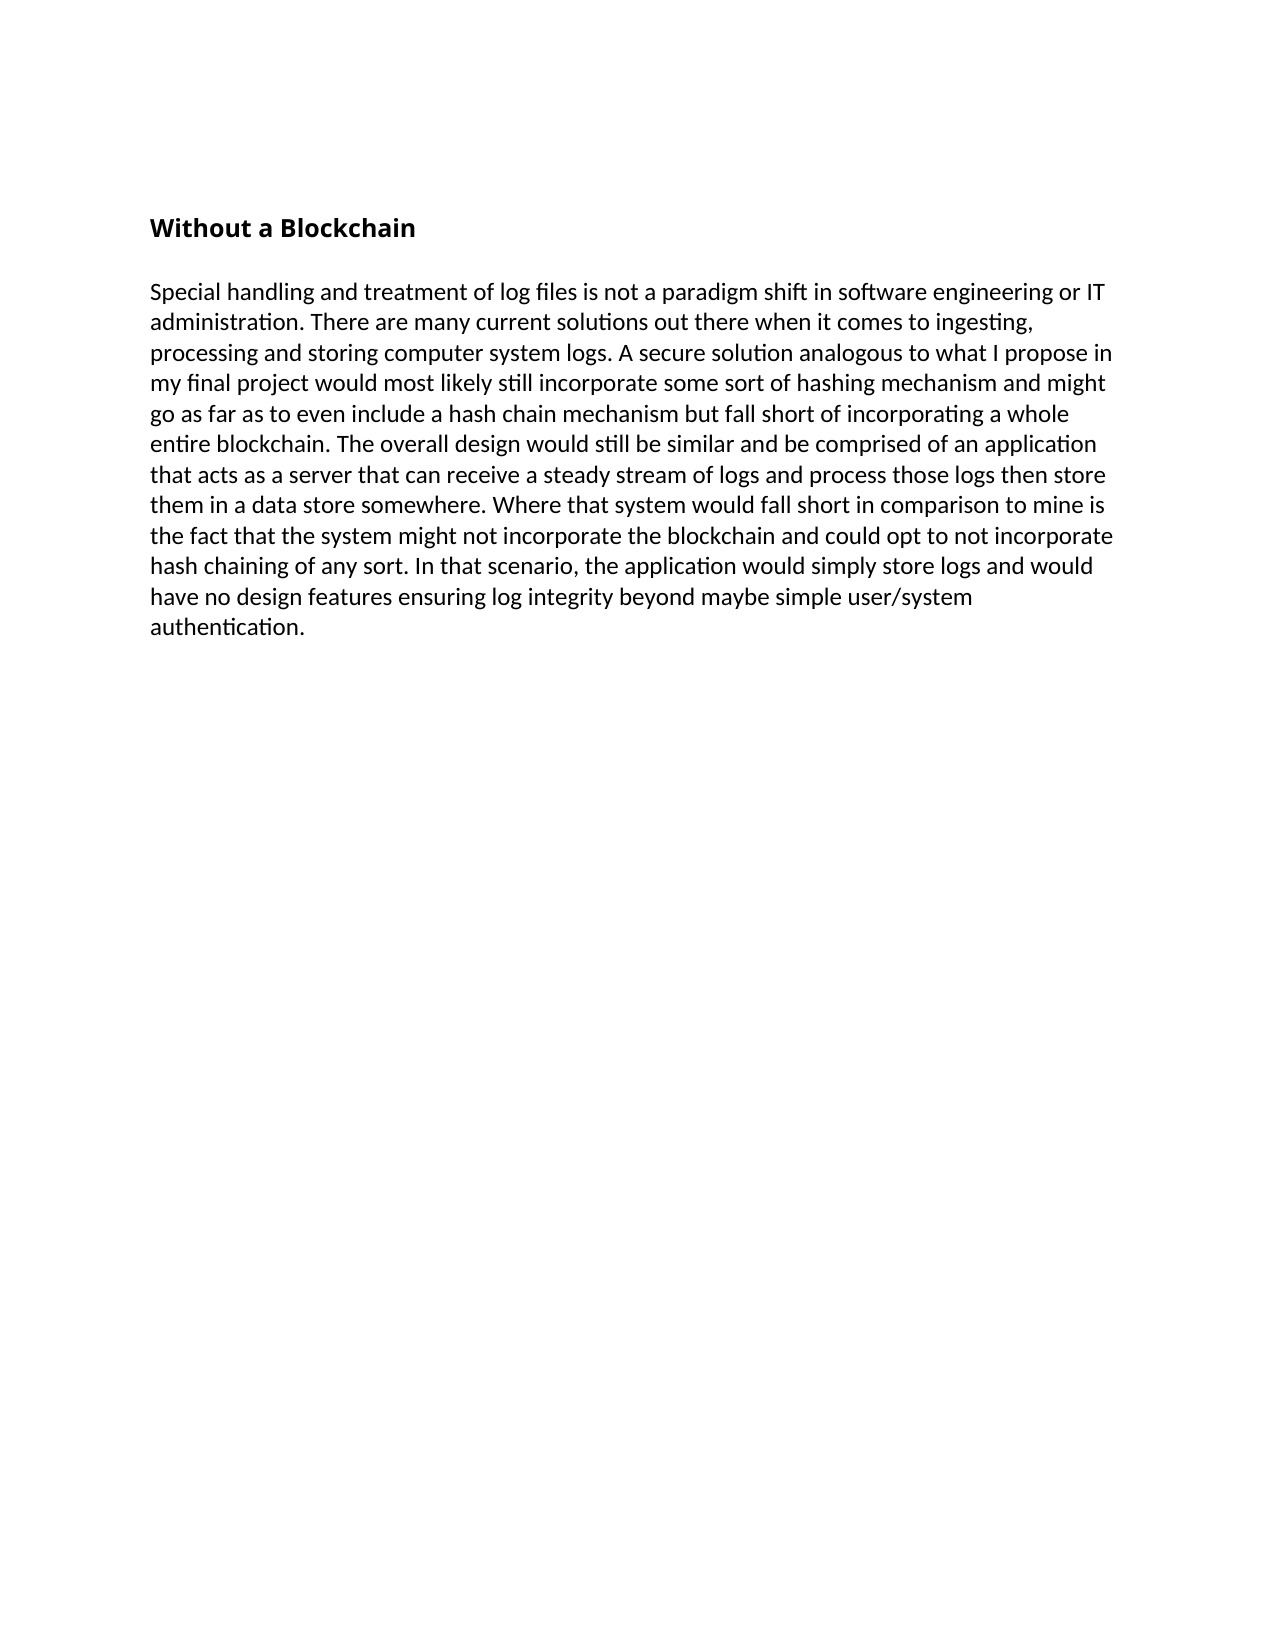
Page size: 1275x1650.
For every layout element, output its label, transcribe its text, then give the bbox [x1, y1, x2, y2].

text Without a Blockchain [150, 211, 1125, 245]
text Special handling and treatment of log files is not a paradigm shift in software engineering or IT administration. There are many current solutions out there when it comes to ingesting, processing and storing computer system logs. A secure solution analogous to what I propose in my final project would most likely still incorporate some sort of hashing mechanism and might go as far as to even include a hash chain mechanism but fall short of incorporating a whole entire blockchain. The overall design would still be similar and be comprised of an application that acts as a server that can receive a steady stream of logs and process those logs then store them in a data store somewhere. Where that system would fall short in comparison to mine is the fact that the system might not incorporate the blockchain and could opt to not incorporate hash chaining of any sort. In that scenario, the application would simply store logs and would have no design features ensuring log integrity beyond maybe simple user/system authentication. [150, 276, 1125, 642]
